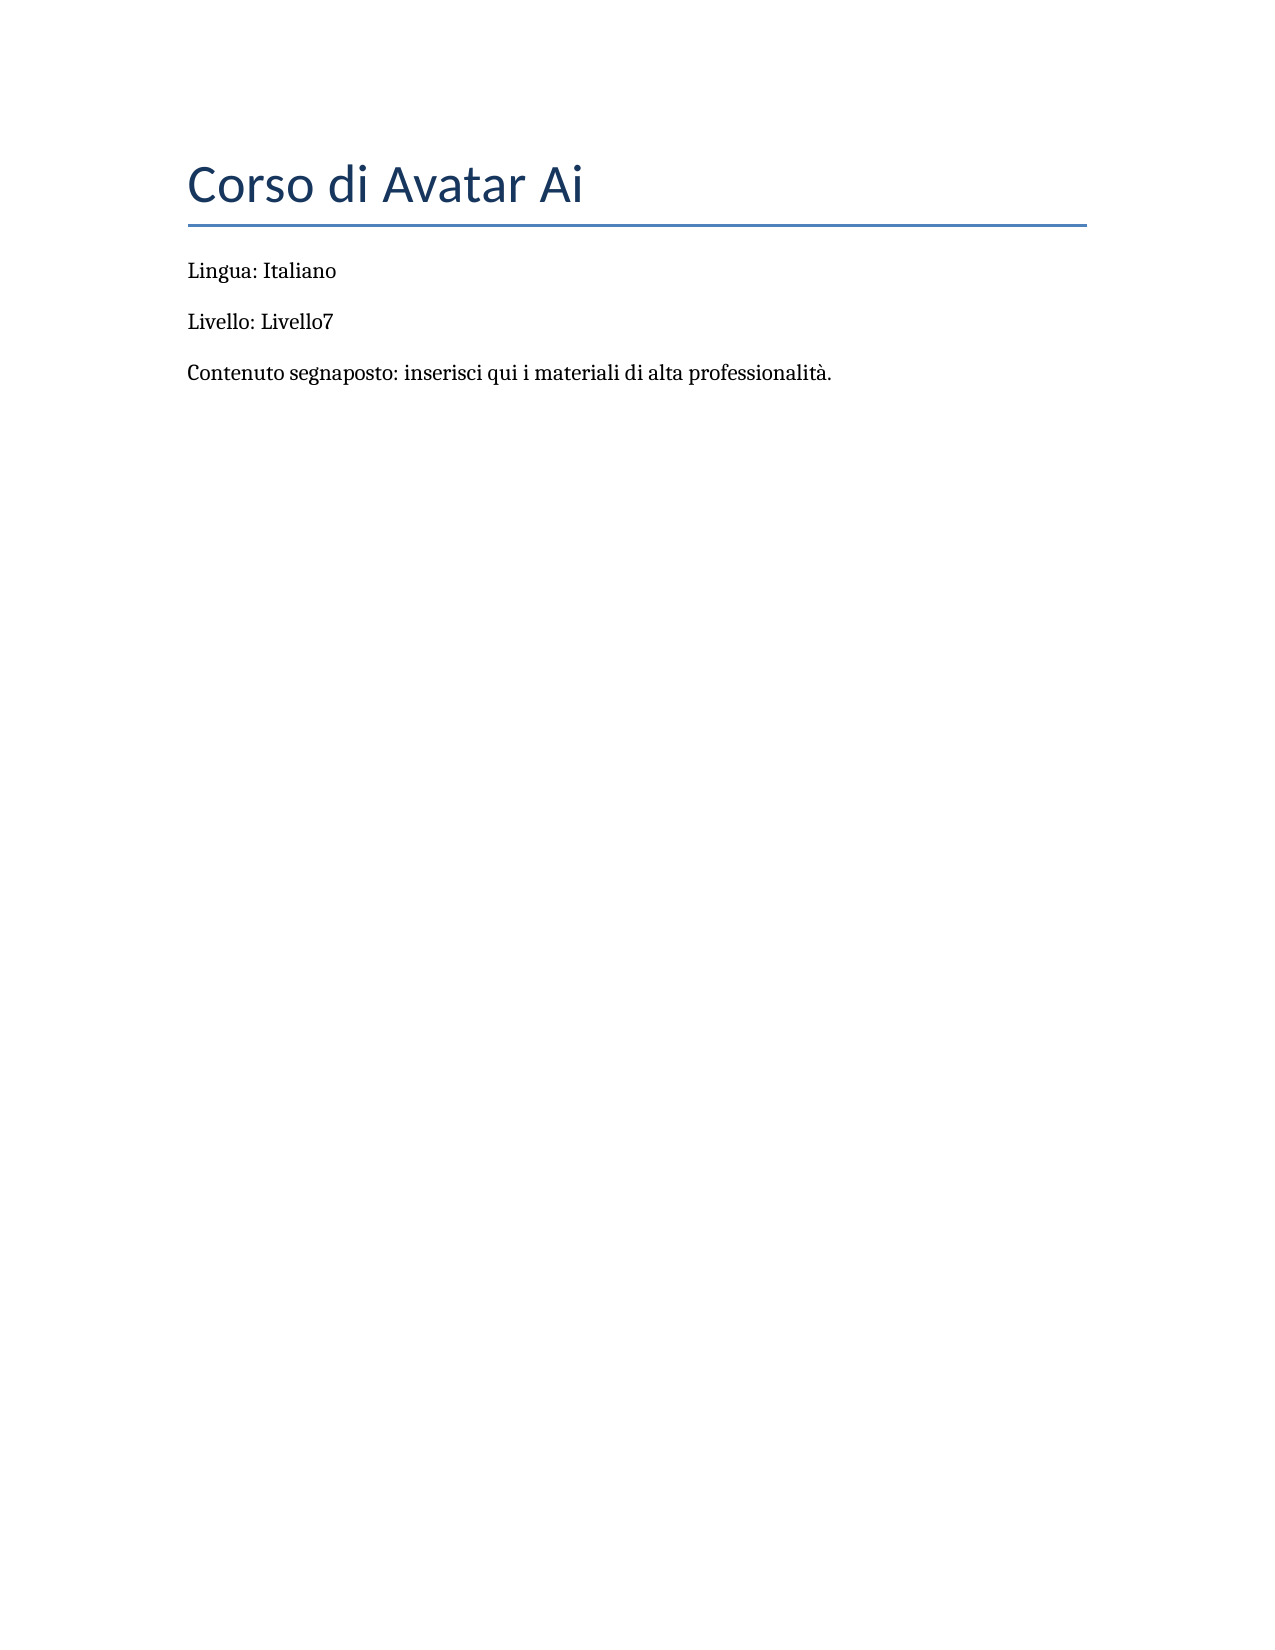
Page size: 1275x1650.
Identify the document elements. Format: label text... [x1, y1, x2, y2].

text Lingua: Italiano [187, 258, 1087, 284]
text Livello: Livello7 [187, 309, 1087, 335]
title Corso di Avatar Ai [187, 150, 1087, 227]
text Contenuto segnaposto: inserisci qui i materiali di alta professionalità. [187, 360, 1087, 386]
